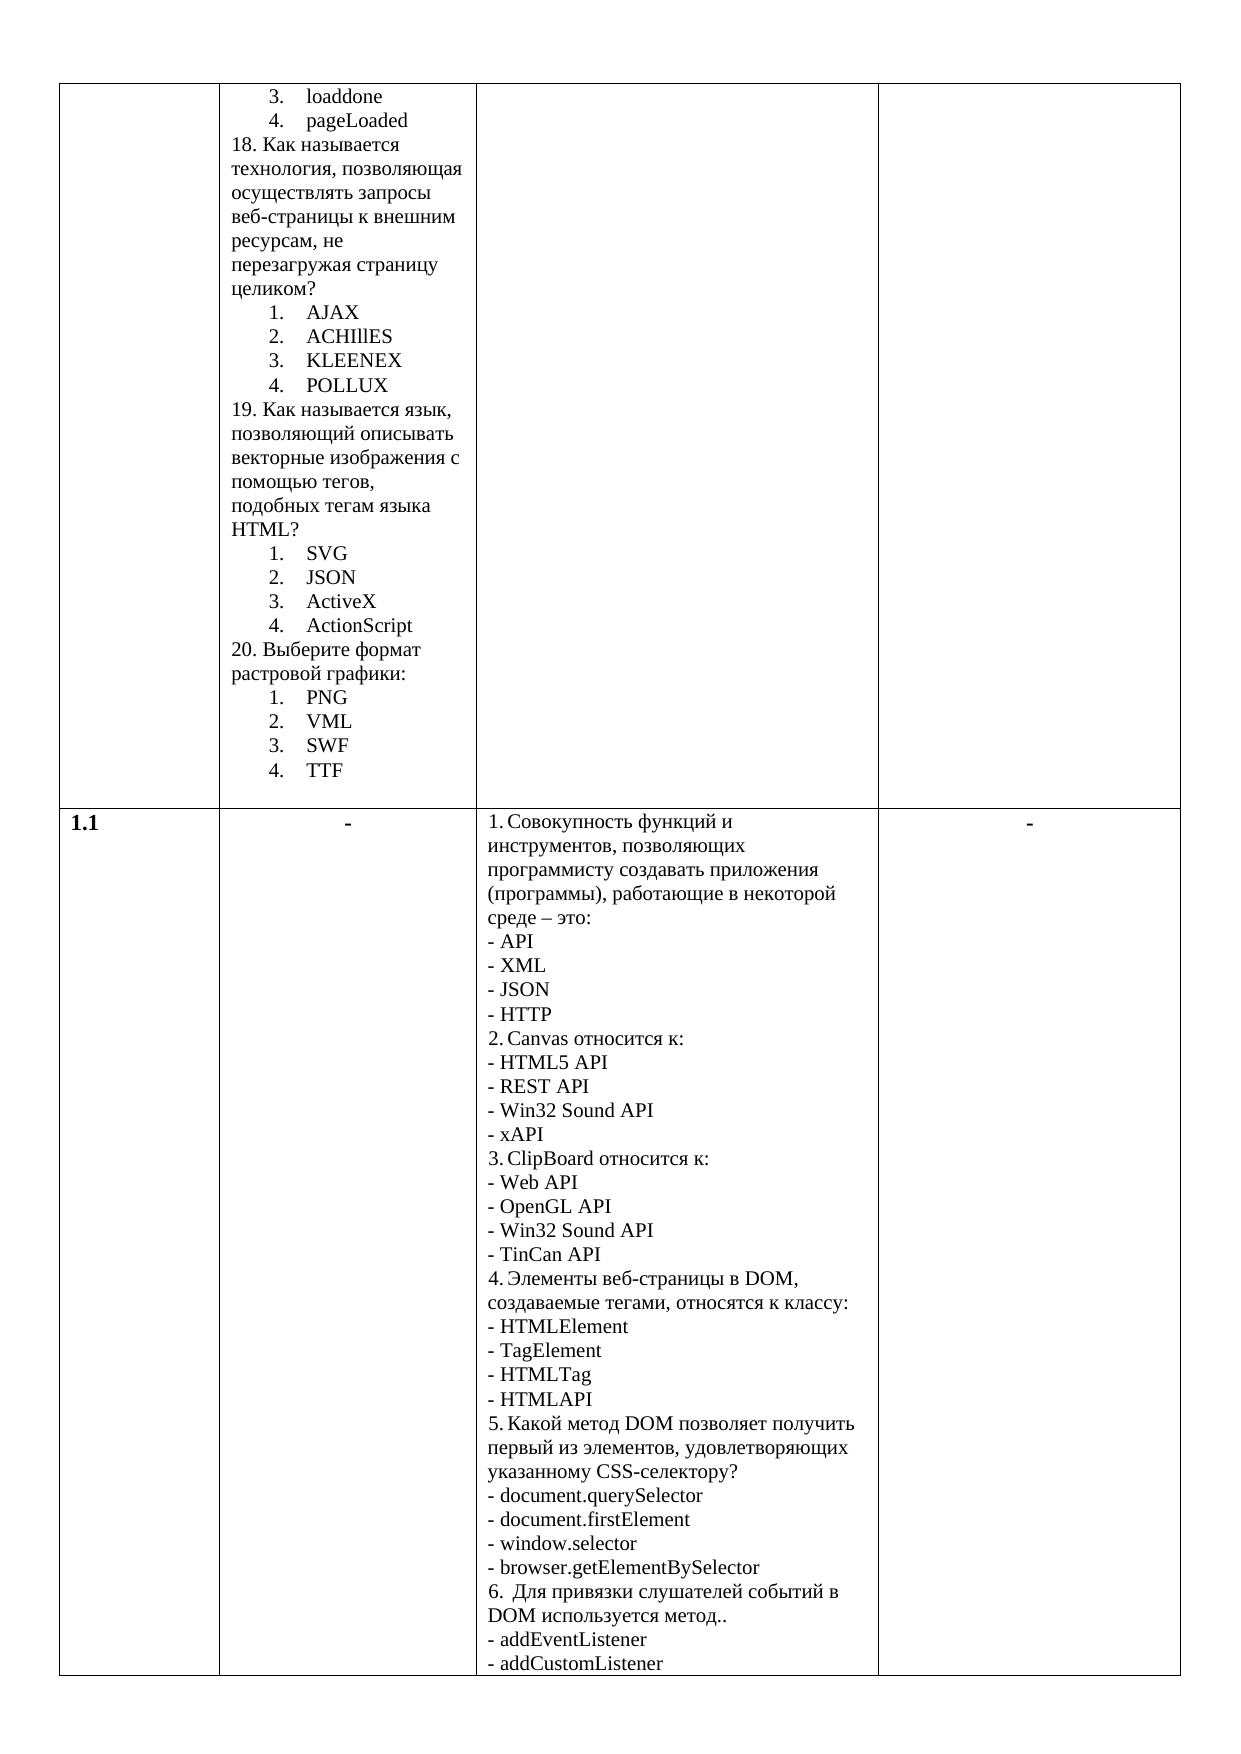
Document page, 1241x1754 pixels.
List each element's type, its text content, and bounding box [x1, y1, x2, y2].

table_cell - [220, 809, 476, 1675]
table_cell - [879, 809, 1180, 1675]
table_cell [477, 809, 878, 1675]
table_cell - [879, 84, 1180, 808]
table_cell 1.1 [60, 809, 219, 1675]
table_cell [60, 84, 219, 808]
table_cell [220, 84, 476, 808]
table_cell - [477, 84, 878, 808]
